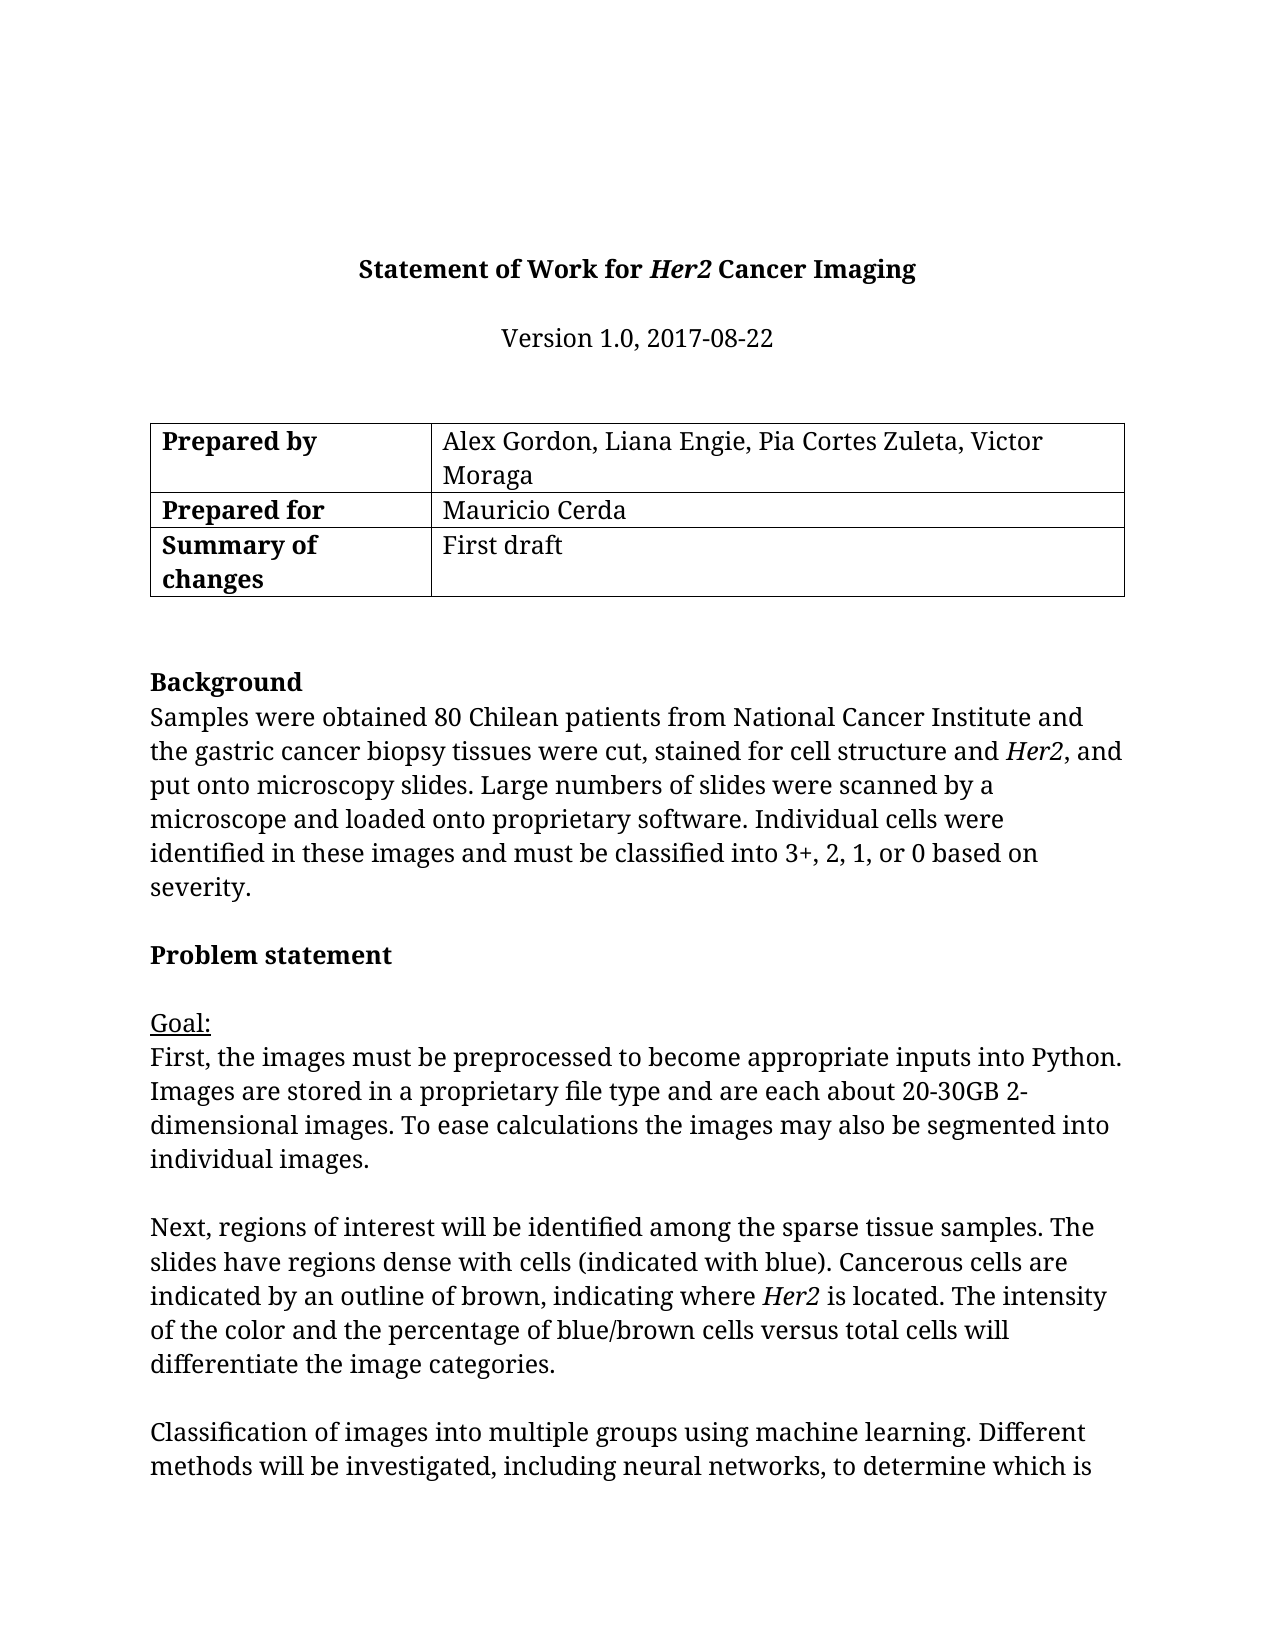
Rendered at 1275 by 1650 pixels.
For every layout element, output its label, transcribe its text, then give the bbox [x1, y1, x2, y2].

text Background [150, 665, 1125, 699]
text First, the images must be preprocessed to become appropriate inputs into Python. Images are stored in a proprietary file type and are each about 20-30GB 2-dimensional images. To ease calculations the images may also be segmented into individual images. [150, 1040, 1125, 1176]
text Version 1.0, 2017-08-22 [150, 320, 1125, 354]
text Samples were obtained 80 Chilean patients from National Cancer Institute and the gastric cancer biopsy tissues were cut, stained for cell structure and Her2, and put onto microscopy slides. Large numbers of slides were scanned by a microscope and loaded onto proprietary software. Individual cells were identified in these images and must be classified into 3+, 2, 1, or 0 based on severity. [150, 699, 1125, 903]
table_cell Mauricio Cerda [432, 493, 1124, 527]
table_cell Prepared for [151, 493, 431, 527]
table_cell Summary of changes [151, 528, 431, 596]
table_header Prepared by [151, 424, 431, 492]
table_header Alex Gordon, Liana Engie, Pia Cortes Zuleta, Victor Moraga [432, 424, 1124, 492]
text Goal: [150, 1006, 1125, 1040]
text Statement of Work for Her2 Cancer Imaging [150, 252, 1125, 286]
text Problem statement [150, 938, 1125, 972]
text Next, regions of interest will be identified among the sparse tissue samples. The slides have regions dense with cells (indicated with blue). Cancerous cells are indicated by an outline of brown, indicating where Her2 is located. The intensity of the color and the percentage of blue/brown cells versus total cells will differentiate the image categories. [150, 1210, 1125, 1380]
table_cell First draft [432, 528, 1124, 596]
